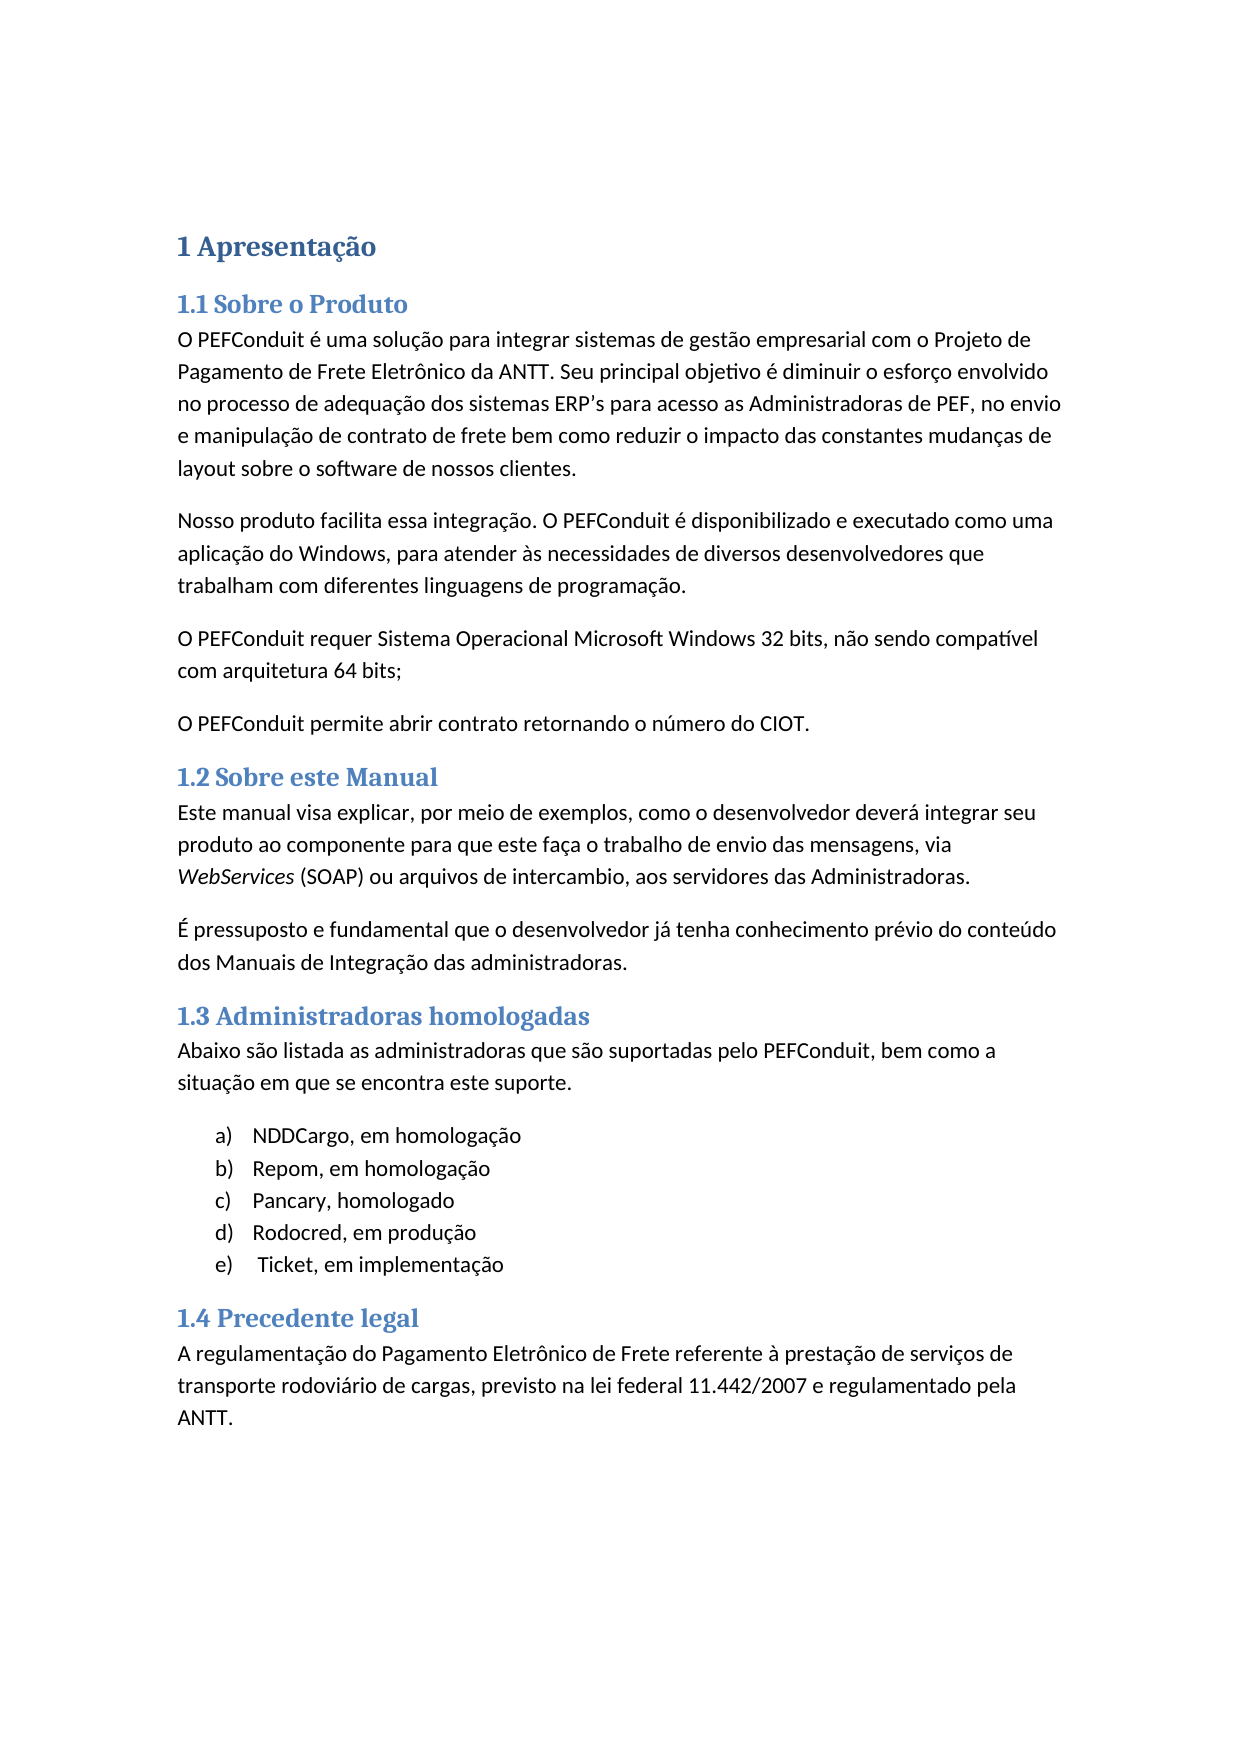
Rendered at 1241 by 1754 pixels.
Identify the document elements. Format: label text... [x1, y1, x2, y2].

text Abaixo são listada as administradoras que são suportadas pelo PEFConduit, bem como a situação em que se encontra este suporte. [177, 1036, 1063, 1097]
list Rodocred, em produção [215, 1218, 1063, 1246]
list NDDCargo, em homologação [215, 1122, 1063, 1149]
subtitle 1.4 Precedente legal [177, 1303, 1063, 1334]
subtitle 1.1 Sobre o Produto [177, 289, 1063, 320]
text A regulamentação do Pagamento Eletrônico de Frete referente à prestação de serviços de transporte rodoviário de cargas, previsto na lei federal 11.442/2007 e regulamentado pela ANTT. [177, 1339, 1063, 1431]
text O PEFConduit permite abrir contrato retornando o número do CIOT. [177, 709, 1063, 737]
text O PEFConduit requer Sistema Operacional Microsoft Windows 32 bits, não sendo compatível com arquitetura 64 bits; [177, 624, 1063, 684]
text Este manual visa explicar, por meio de exemplos, como o desenvolvedor deverá integrar seu produto ao componente para que este faça o trabalho de envio das mensagens, via WebServices (SOAP) ou arquivos de intercambio, aos servidores das Administradoras. [177, 798, 1063, 890]
text É pressuposto e fundamental que o desenvolvedor já tenha conhecimento prévio do conteúdo dos Manuais de Integração das administradoras. [177, 915, 1063, 976]
subtitle 1 Apresentação [177, 230, 1063, 263]
text O PEFConduit é uma solução para integrar sistemas de gestão empresarial com o Projeto de Pagamento de Frete Eletrônico da ANTT. Seu principal objetivo é diminuir o esforço envolvido no processo de adequação dos sistemas ERP’s para acesso as Administradoras de PEF, no envio e manipulação de contrato de frete bem como reduzir o impacto das constantes mudanças de layout sobre o software de nossos clientes. [177, 325, 1063, 482]
list Ticket, em implementação [215, 1250, 1063, 1278]
list Repom, em homologação [215, 1154, 1063, 1182]
subtitle 1.2 Sobre este Manual [177, 762, 1063, 793]
subtitle 1.3 Administradoras homologadas [177, 1001, 1063, 1032]
list Pancary, homologado [215, 1186, 1063, 1214]
text Nosso produto facilita essa integração. O PEFConduit é disponibilizado e executado como uma aplicação do Windows, para atender às necessidades de diversos desenvolvedores que trabalham com diferentes linguagens de programação. [177, 507, 1063, 599]
